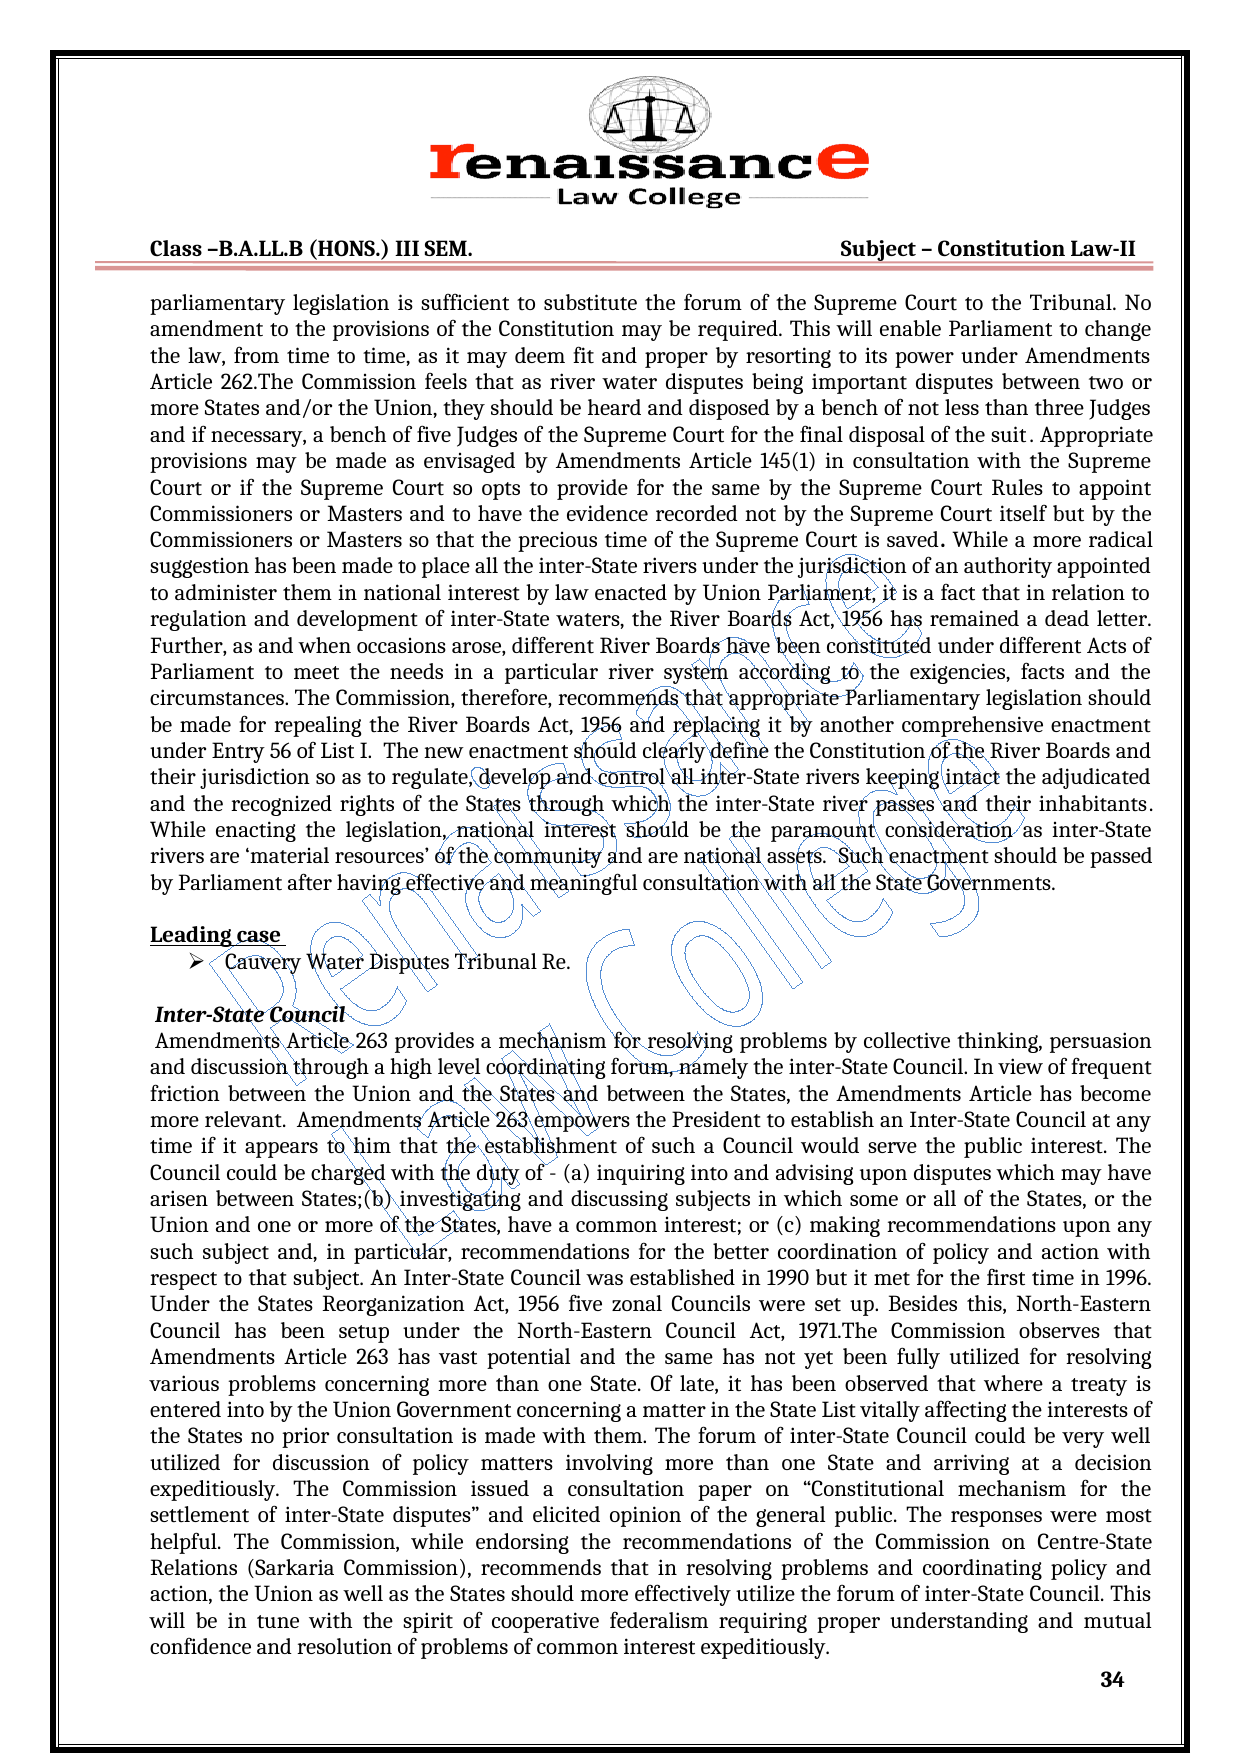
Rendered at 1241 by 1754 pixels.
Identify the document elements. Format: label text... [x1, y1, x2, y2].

list Cauvery Water Disputes Tribunal Re. [187, 949, 1153, 975]
text Amendments Article 263 provides a mechanism for resolving problems by collective thinking, persuasion and discussion through a high level coordinating forum, namely the inter-State Council. In view of frequent friction between the Union and the States and between the States, the Amendments Article has become more relevant. Amendments Article 263 empowers the President to establish an Inter-State Council at any time if it appears to him that the establishment of such a Council would serve the public interest. The Council could be charged with the duty of - (a) inquiring into and advising upon disputes which may have arisen between States;(b) investigating and discussing subjects in which some or all of the States, or the Union and one or more of the States, have a common interest; or (c) making recommendations upon any such subject and, in particular, recommendations for the better coordination of policy and action with respect to that subject. An Inter-State Council was established in 1990 but it met for the first time in 1996. Under the States Reorganization Act, 1956 five zonal Councils were set up. Besides this, North-Eastern Council has been setup under the North-Eastern Council Act, 1971.The Commission observes that Amendments Article 263 has vast potential and the same has not yet been fully utilized for resolving various problems concerning more than one State. Of late, it has been observed that where a treaty is entered into by the Union Government concerning a matter in the State List vitally affecting the interests of the States no prior consultation is made with them. The forum of inter-State Council could be very well utilized for discussion of policy matters involving more than one State and arriving at a decision expeditiously. The Commission issued a consultation paper on “Constitutional mechanism for the settlement of inter-State disputes” and elicited opinion of the general public. The responses were most helpful. The Commission, while endorsing the recommendations of the Commission on Centre-State Relations (Sarkaria Commission), recommends that in resolving problems and coordinating policy and action, the Union as well as the States should more effectively utilize the forum of inter-State Council. This will be in tune with the spirit of cooperative federalism requiring proper understanding and mutual confidence and resolution of problems of common interest expeditiously. [150, 1028, 1153, 1660]
text Inter-State Council [150, 1001, 1153, 1028]
picture [406, 75, 897, 209]
text Leading case [150, 922, 1153, 949]
